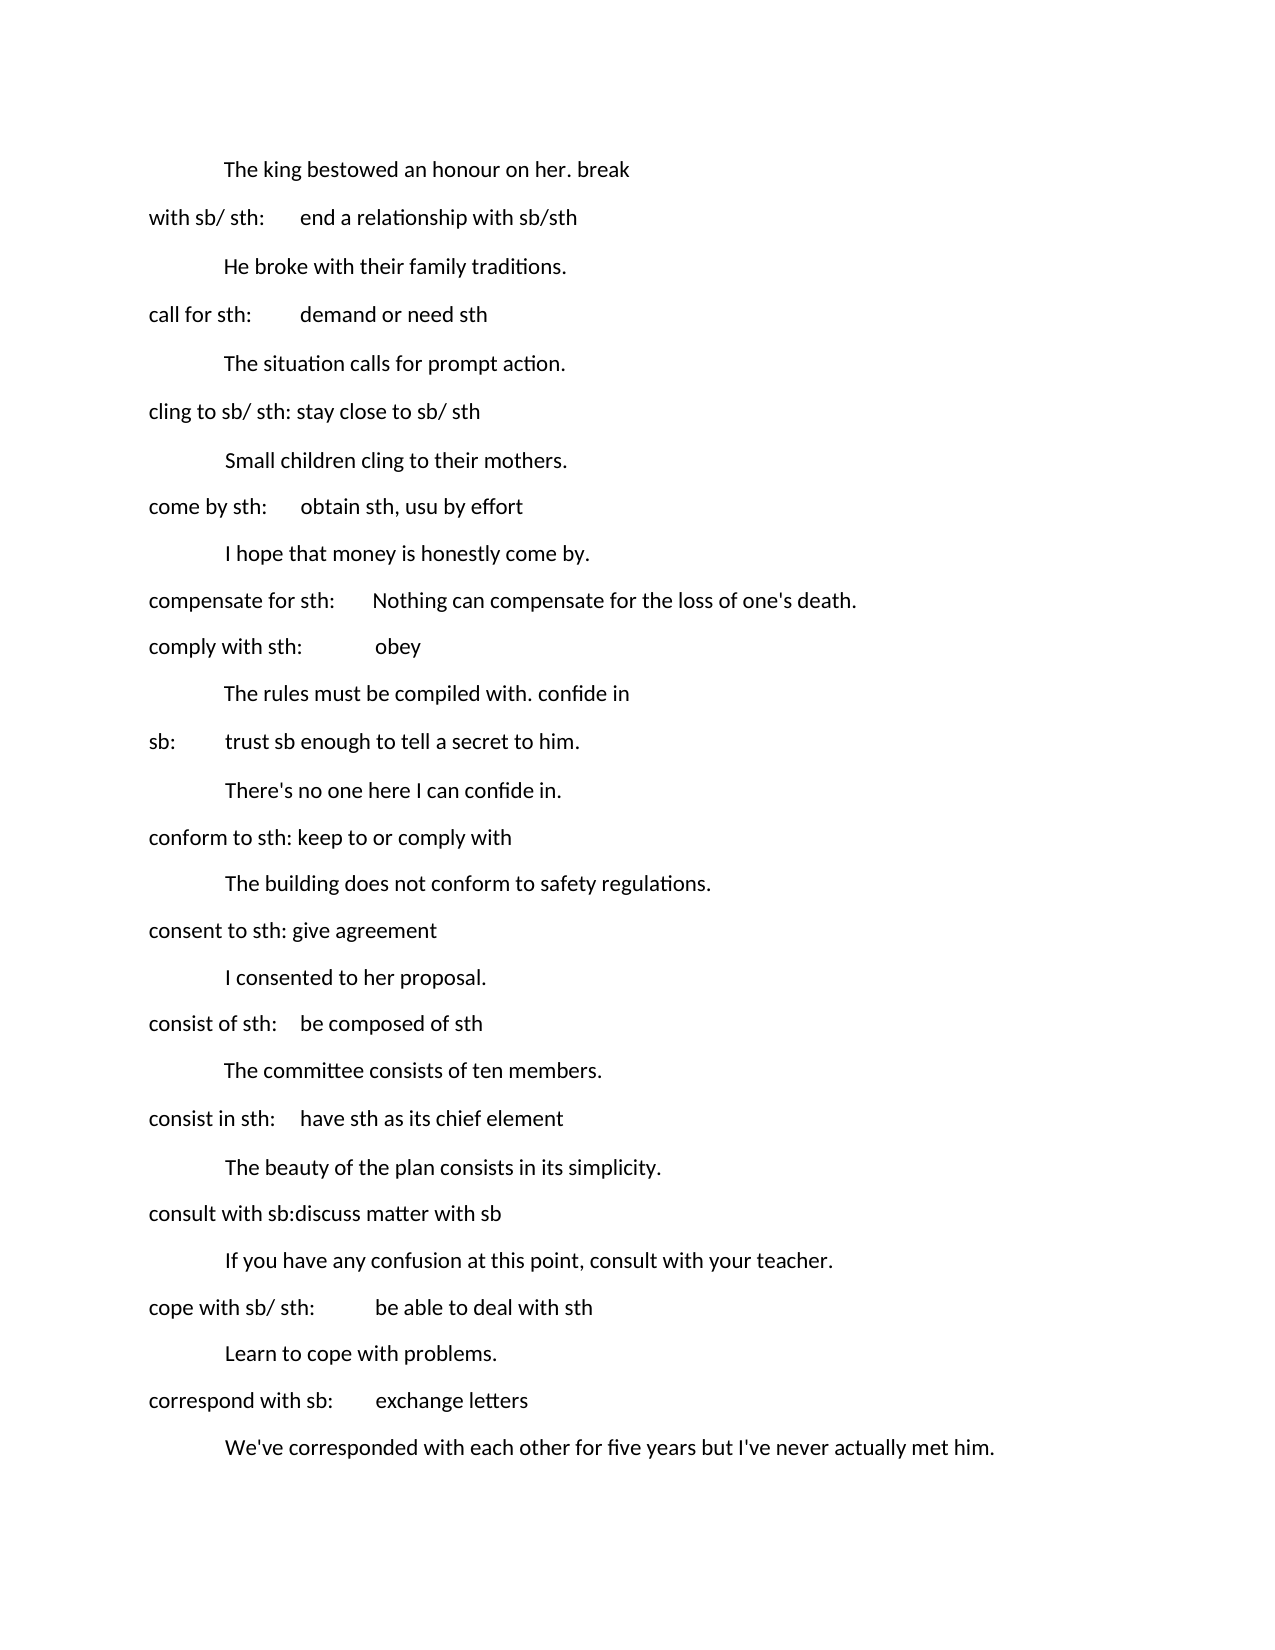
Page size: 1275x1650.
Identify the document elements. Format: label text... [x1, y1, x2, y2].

text consist of sth: be composed of sth [148, 1009, 1117, 1037]
text There's no one here I can confide in. [225, 776, 1117, 804]
text correspond with sb: exchange letters [148, 1386, 1117, 1414]
text The situation calls for prompt action. cling to sb/ sth: stay close to sb/ sth [148, 349, 611, 425]
text The rules must be compiled with. confide in sb: trust sb enough to tell a secret to him. [148, 679, 656, 756]
text If you have any confusion at this point, consult with your teacher. [225, 1246, 1117, 1274]
text Small children cling to their mothers. [225, 446, 1117, 474]
text consult with sb:discuss matter with sb [148, 1199, 1117, 1227]
text come by sth: obtain sth, usu by effort [148, 492, 1117, 520]
text conform to sth: keep to or comply with [148, 823, 1117, 851]
text He broke with their family traditions. call for sth: demand or need sth [148, 252, 600, 328]
text consent to sth: give agreement [148, 916, 1117, 944]
text cope with sb/ sth: be able to deal with sth [148, 1293, 1117, 1321]
text I consented to her proposal. [225, 963, 1117, 991]
text We've corresponded with each other for five years but I've never actually met him. [225, 1433, 1117, 1461]
text The king bestowed an honour on her. break with sb/ sth: end a relationship with sb/sth [148, 155, 653, 232]
text Learn to cope with problems. [225, 1339, 1117, 1367]
text I hope that money is honestly come by. [225, 539, 1117, 567]
text comply with sth: obey [148, 632, 1117, 660]
text The beauty of the plan consists in its simplicity. [225, 1153, 1117, 1181]
text The building does not conform to safety regulations. [225, 869, 1117, 897]
text compensate for sth: Nothing can compensate for the loss of one's death. [148, 586, 1117, 614]
text The committee consists of ten members. consist in sth: have sth as its chief element [148, 1056, 670, 1132]
